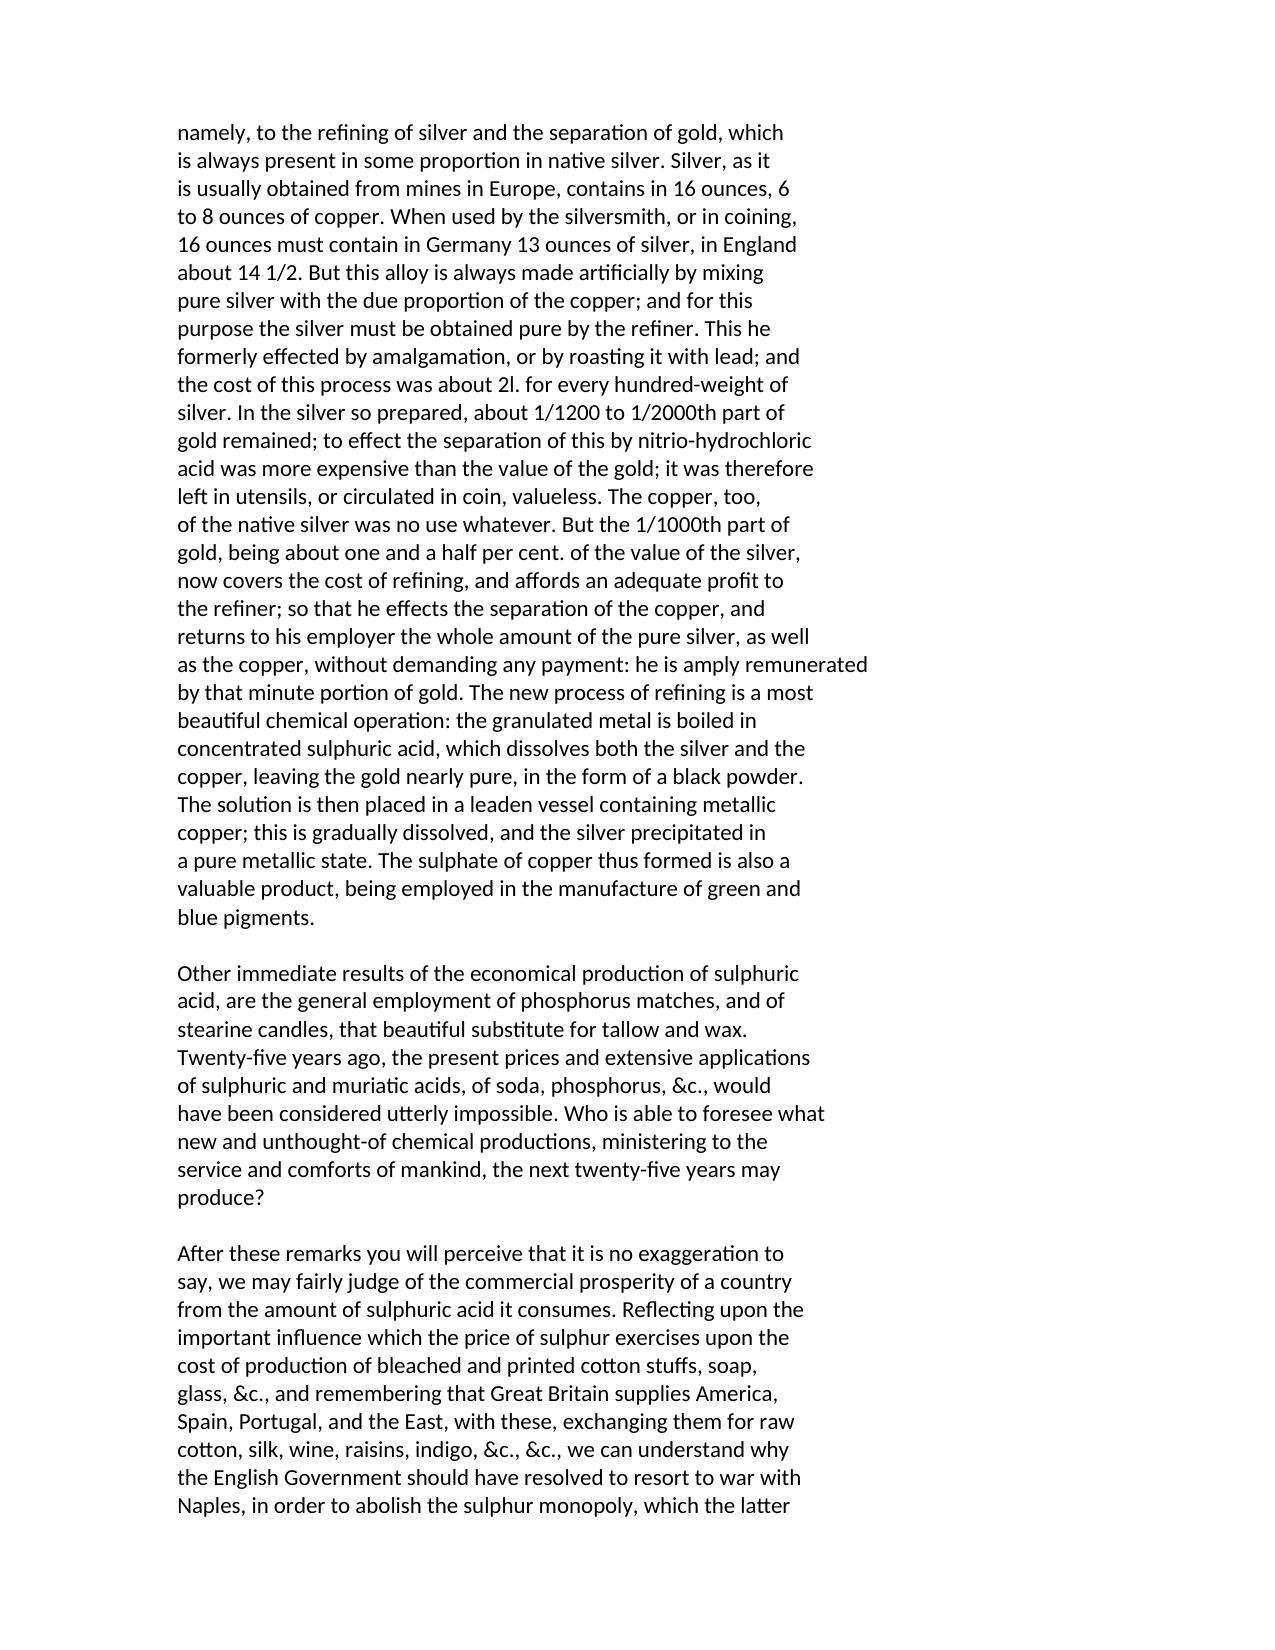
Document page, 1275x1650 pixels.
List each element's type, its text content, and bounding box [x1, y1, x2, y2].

text copper, leaving the gold nearly pure, in the form of a black powder. [177, 762, 1186, 791]
text formerly effected by amalgamation, or by roasting it with lead; and [177, 342, 1186, 370]
text is usually obtained from mines in Europe, contains in 16 ounces, 6 [177, 174, 1186, 202]
text by that minute portion of gold. The new process of refining is a most [177, 678, 1186, 706]
text cotton, silk, wine, raisins, indigo, &c., &c., we can understand why [177, 1435, 1186, 1463]
text Twenty-five years ago, the present prices and extensive applications [177, 1043, 1186, 1071]
text the refiner; so that he effects the separation of the copper, and [177, 594, 1186, 622]
text about 14 1/2. But this alloy is always made artificially by mixing [177, 258, 1186, 286]
text Other immediate results of the economical production of sulphuric [177, 959, 1186, 987]
text a pure metallic state. The sulphate of copper thus formed is also a [177, 847, 1186, 874]
text to 8 ounces of copper. When used by the silversmith, or in coining, [177, 202, 1186, 230]
text say, we may fairly judge of the commercial prosperity of a country [177, 1267, 1186, 1295]
text the cost of this process was about 2l. for every hundred-weight of [177, 370, 1186, 398]
text returns to his employer the whole amount of the pure silver, as well [177, 622, 1186, 650]
text now covers the cost of refining, and affords an adequate profit to [177, 566, 1186, 594]
text copper; this is gradually dissolved, and the silver precipitated in [177, 818, 1186, 847]
text produce? [177, 1183, 1186, 1211]
text The solution is then placed in a leaden vessel containing metallic [177, 791, 1186, 818]
text valuable product, being employed in the manufacture of green and [177, 874, 1186, 903]
text 16 ounces must contain in Germany 13 ounces of silver, in England [177, 230, 1186, 258]
text from the amount of sulphuric acid it consumes. Reflecting upon the [177, 1295, 1186, 1323]
text purpose the silver must be obtained pure by the refiner. This he [177, 314, 1186, 342]
text silver. In the silver so prepared, about 1/1200 to 1/2000th part of [177, 398, 1186, 426]
text namely, to the refining of silver and the separation of gold, which [177, 118, 1186, 146]
text After these remarks you will perceive that it is no exaggeration to [177, 1239, 1186, 1267]
text pure silver with the due proportion of the copper; and for this [177, 286, 1186, 314]
text acid, are the general employment of phosphorus matches, and of [177, 987, 1186, 1015]
text service and comforts of mankind, the next twenty-five years may [177, 1155, 1186, 1183]
text beautiful chemical operation: the granulated metal is boiled in [177, 706, 1186, 734]
text cost of production of bleached and printed cotton stuffs, soap, [177, 1351, 1186, 1379]
text new and unthought-of chemical productions, ministering to the [177, 1127, 1186, 1155]
text glass, &c., and remembering that Great Britain supplies America, [177, 1379, 1186, 1407]
text left in utensils, or circulated in coin, valueless. The copper, too, [177, 482, 1186, 510]
text gold, being about one and a half per cent. of the value of the silver, [177, 538, 1186, 566]
text acid was more expensive than the value of the gold; it was therefore [177, 454, 1186, 482]
text blue pigments. [177, 903, 1186, 931]
text Spain, Portugal, and the East, with these, exchanging them for raw [177, 1407, 1186, 1435]
text the English Government should have resolved to resort to war with [177, 1463, 1186, 1491]
text have been considered utterly impossible. Who is able to foresee what [177, 1099, 1186, 1127]
text is always present in some proportion in native silver. Silver, as it [177, 146, 1186, 174]
text important influence which the price of sulphur exercises upon the [177, 1323, 1186, 1351]
text of sulphuric and muriatic acids, of soda, phosphorus, &c., would [177, 1071, 1186, 1099]
text Naples, in order to abolish the sulphur monopoly, which the latter [177, 1491, 1186, 1519]
text concentrated sulphuric acid, which dissolves both the silver and the [177, 734, 1186, 762]
text gold remained; to effect the separation of this by nitrio-hydrochloric [177, 426, 1186, 454]
text stearine candles, that beautiful substitute for tallow and wax. [177, 1015, 1186, 1043]
text of the native silver was no use whatever. But the 1/1000th part of [177, 510, 1186, 538]
text as the copper, without demanding any payment: he is amply remunerated [177, 650, 1186, 678]
